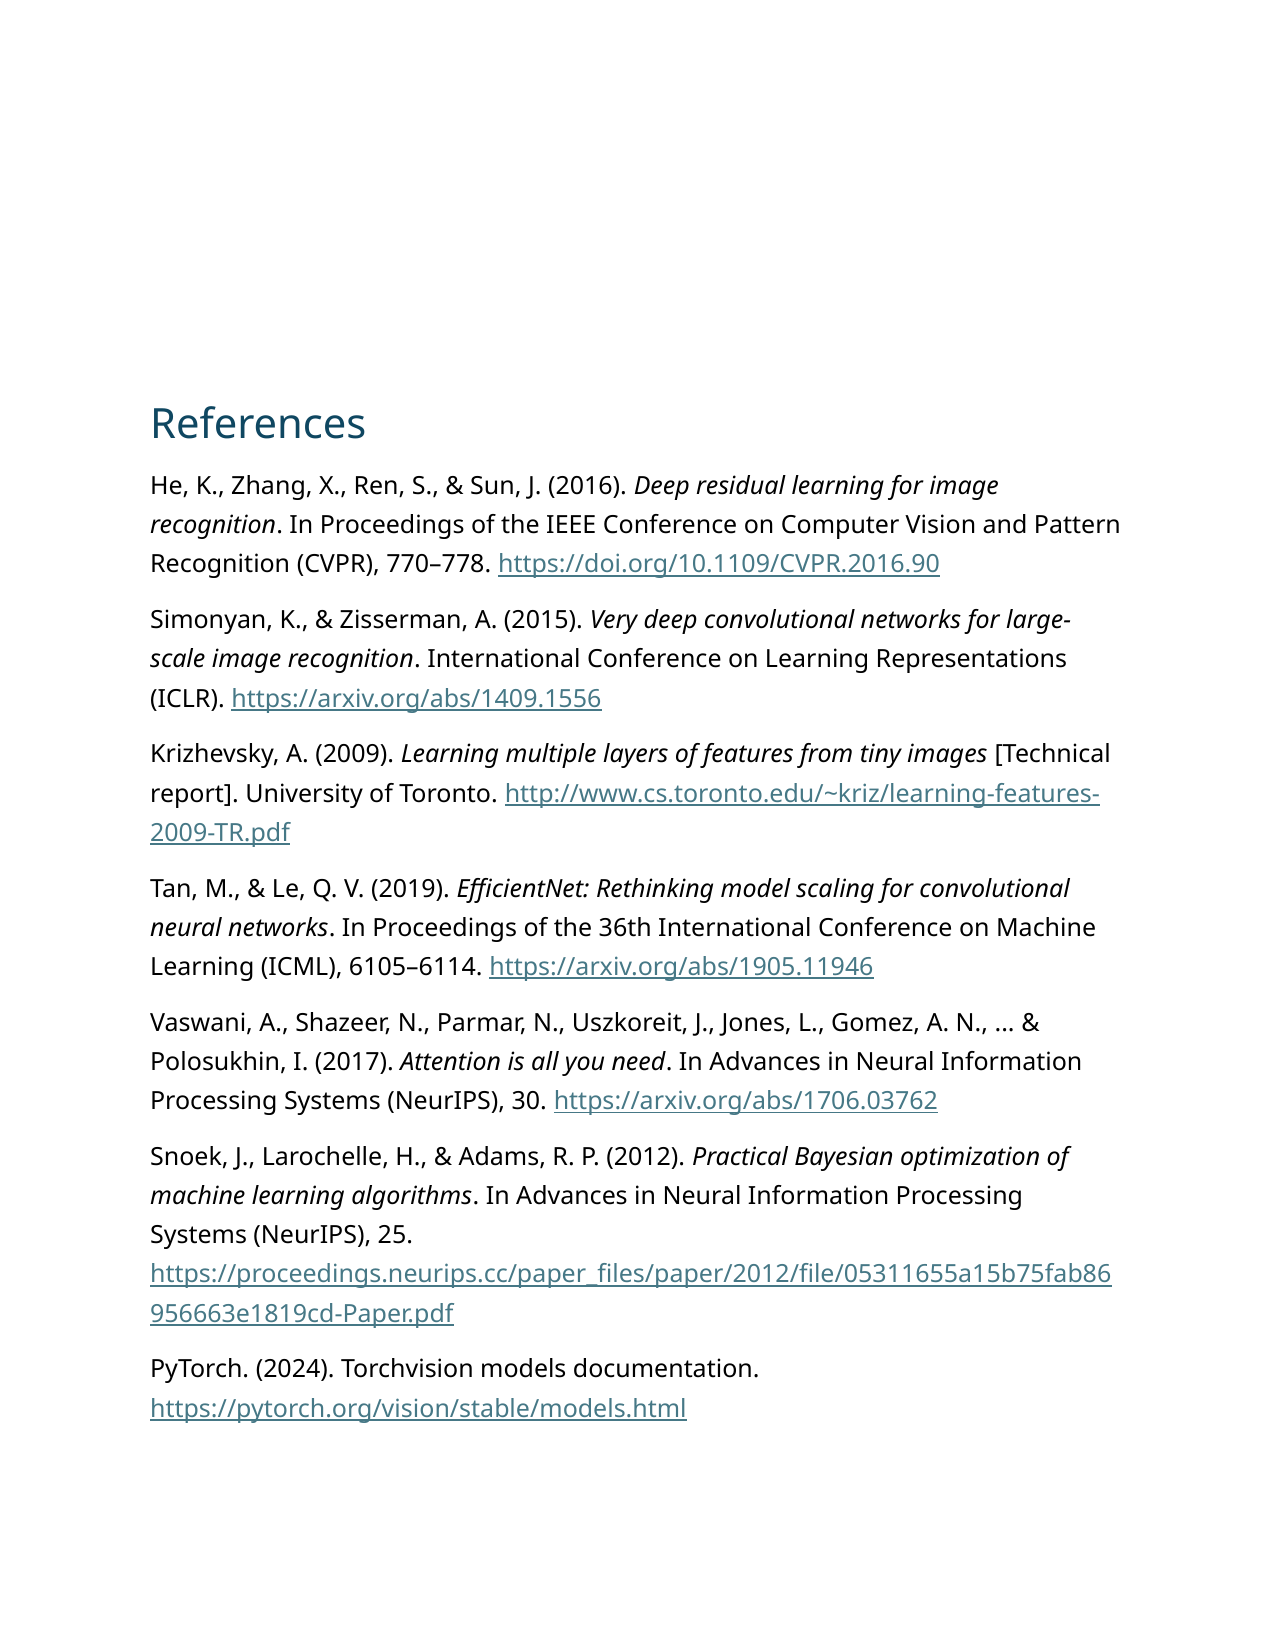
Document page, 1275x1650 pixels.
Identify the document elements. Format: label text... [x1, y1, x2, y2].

text Tan, M., & Le, Q. V. (2019). EfficientNet: Rethinking model scaling for convolutional neural networks. In Proceedings of the 36th International Conference on Machine Learning (ICML), 6105–6114. https://arxiv.org/abs/1905.11946 [150, 870, 1125, 983]
text Snoek, J., Larochelle, H., & Adams, R. P. (2012). Practical Bayesian optimization of machine learning algorithms. In Advances in Neural Information Processing Systems (NeurIPS), 25. https://proceedings.neurips.cc/paper_files/paper/2012/file/05311655a15b75fab86956663e1819cd-Paper.pdf [150, 1138, 1125, 1329]
subtitle References [150, 394, 1125, 451]
text Vaswani, A., Shazeer, N., Parmar, N., Uszkoreit, J., Jones, L., Gomez, A. N., ... & Polosukhin, I. (2017). Attention is all you need. In Advances in Neural Information Processing Systems (NeurIPS), 30. https://arxiv.org/abs/1706.03762 [150, 1004, 1125, 1117]
text Krizhevsky, A. (2009). Learning multiple layers of features from tiny images [Technical report]. University of Toronto. http://www.cs.toronto.edu/~kriz/learning-features-2009-TR.pdf [150, 736, 1125, 848]
text PyTorch. (2024). Torchvision models documentation. https://pytorch.org/vision/stable/models.html [150, 1351, 1125, 1424]
text He, K., Zhang, X., Ren, S., & Sun, J. (2016). Deep residual learning for image recognition. In Proceedings of the IEEE Conference on Computer Vision and Pattern Recognition (CVPR), 770–778. https://doi.org/10.1109/CVPR.2016.90 [150, 468, 1125, 580]
text Simonyan, K., & Zisserman, A. (2015). Very deep convolutional networks for large-scale image recognition. International Conference on Learning Representations (ICLR). https://arxiv.org/abs/1409.1556 [150, 602, 1125, 714]
